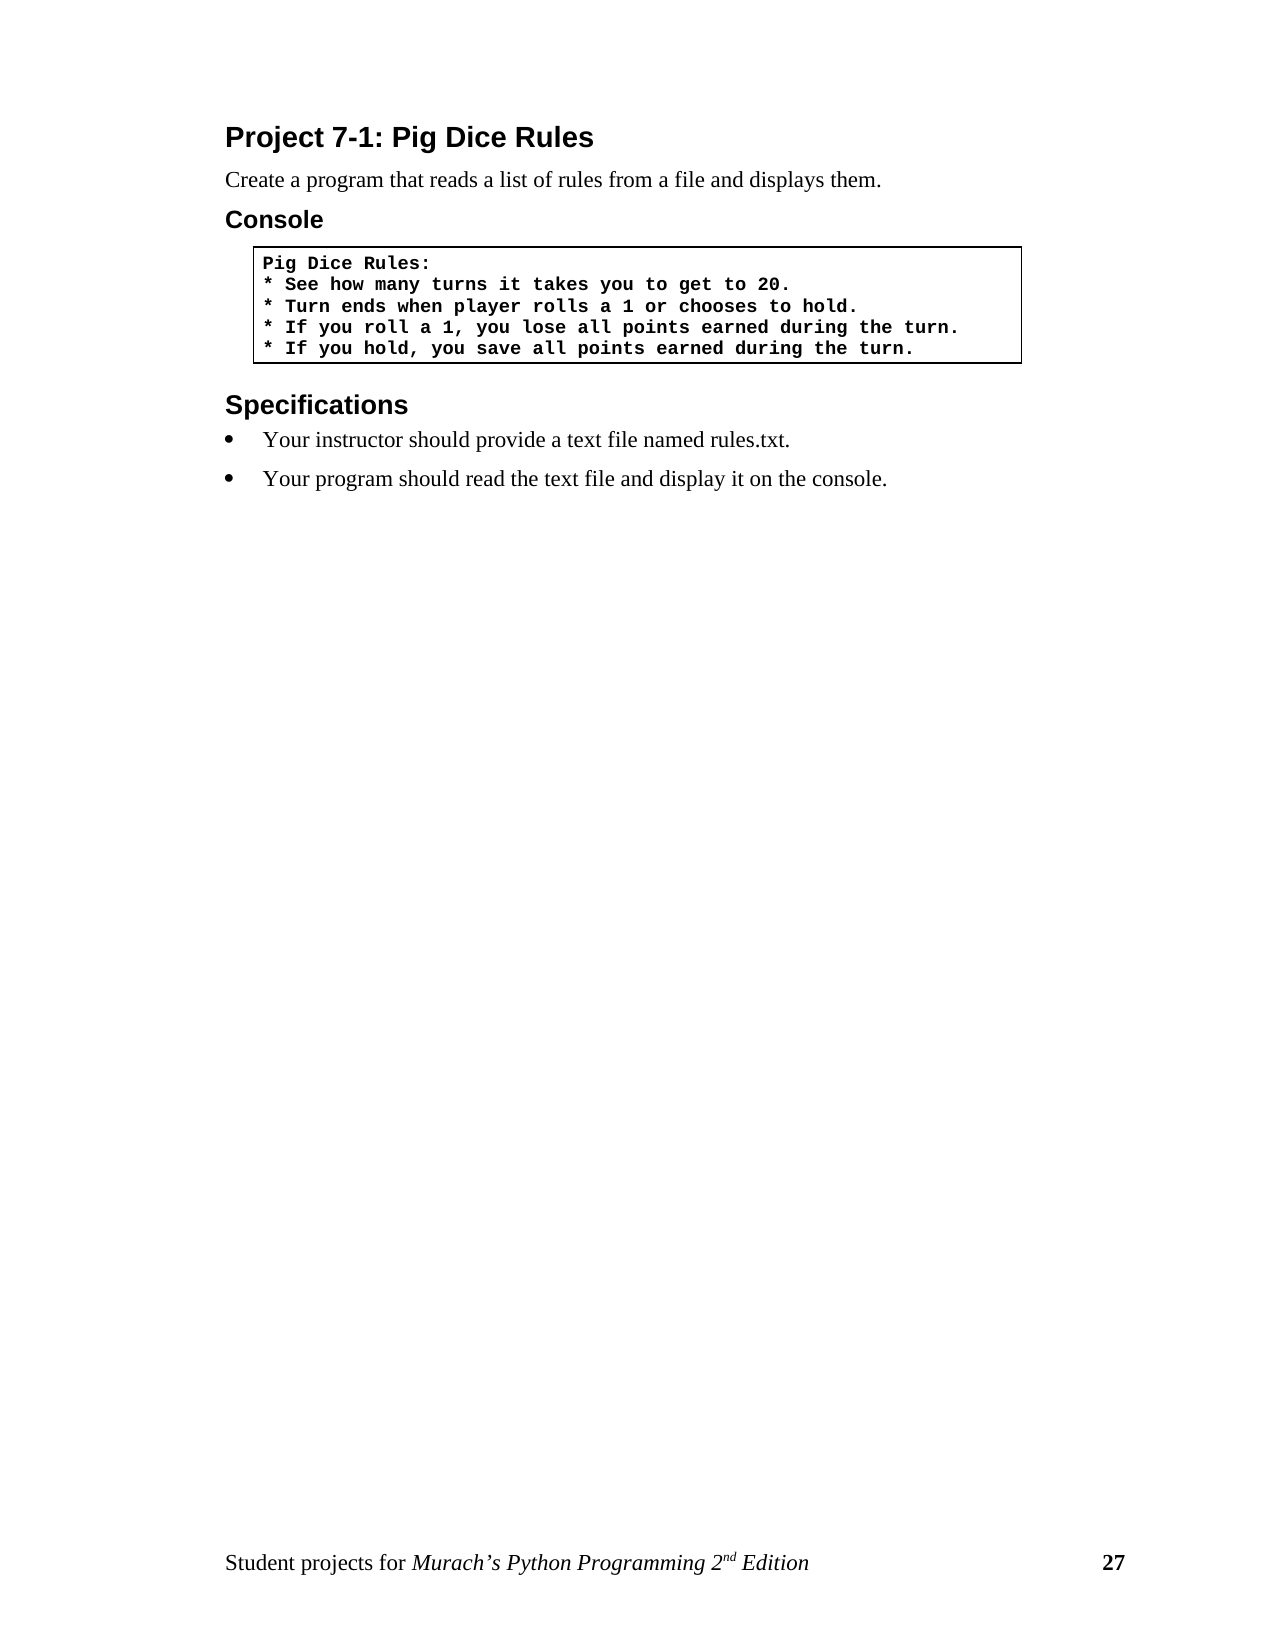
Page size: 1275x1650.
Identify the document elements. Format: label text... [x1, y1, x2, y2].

text Your instructor should provide a text file named rules.txt. [225, 426, 1050, 453]
text Your program should read the text file and display it on the console. [225, 465, 1050, 492]
text Pig Dice Rules: [254, 248, 1021, 267]
subtitle Console [225, 205, 1050, 234]
text * See how many turns it takes you to get to 20. [254, 267, 1021, 289]
text * Turn ends when player rolls a 1 or chooses to hold. [254, 289, 1021, 310]
text * If you hold, you save all points earned during the turn. [254, 331, 1021, 362]
subtitle Project 7-1: Pig Dice Rules [225, 120, 1050, 153]
text Create a program that reads a list of rules from a file and displays them. [225, 166, 1050, 192]
text * If you roll a 1, you lose all points earned during the turn. [254, 310, 1021, 331]
subtitle Specifications [225, 389, 1050, 420]
